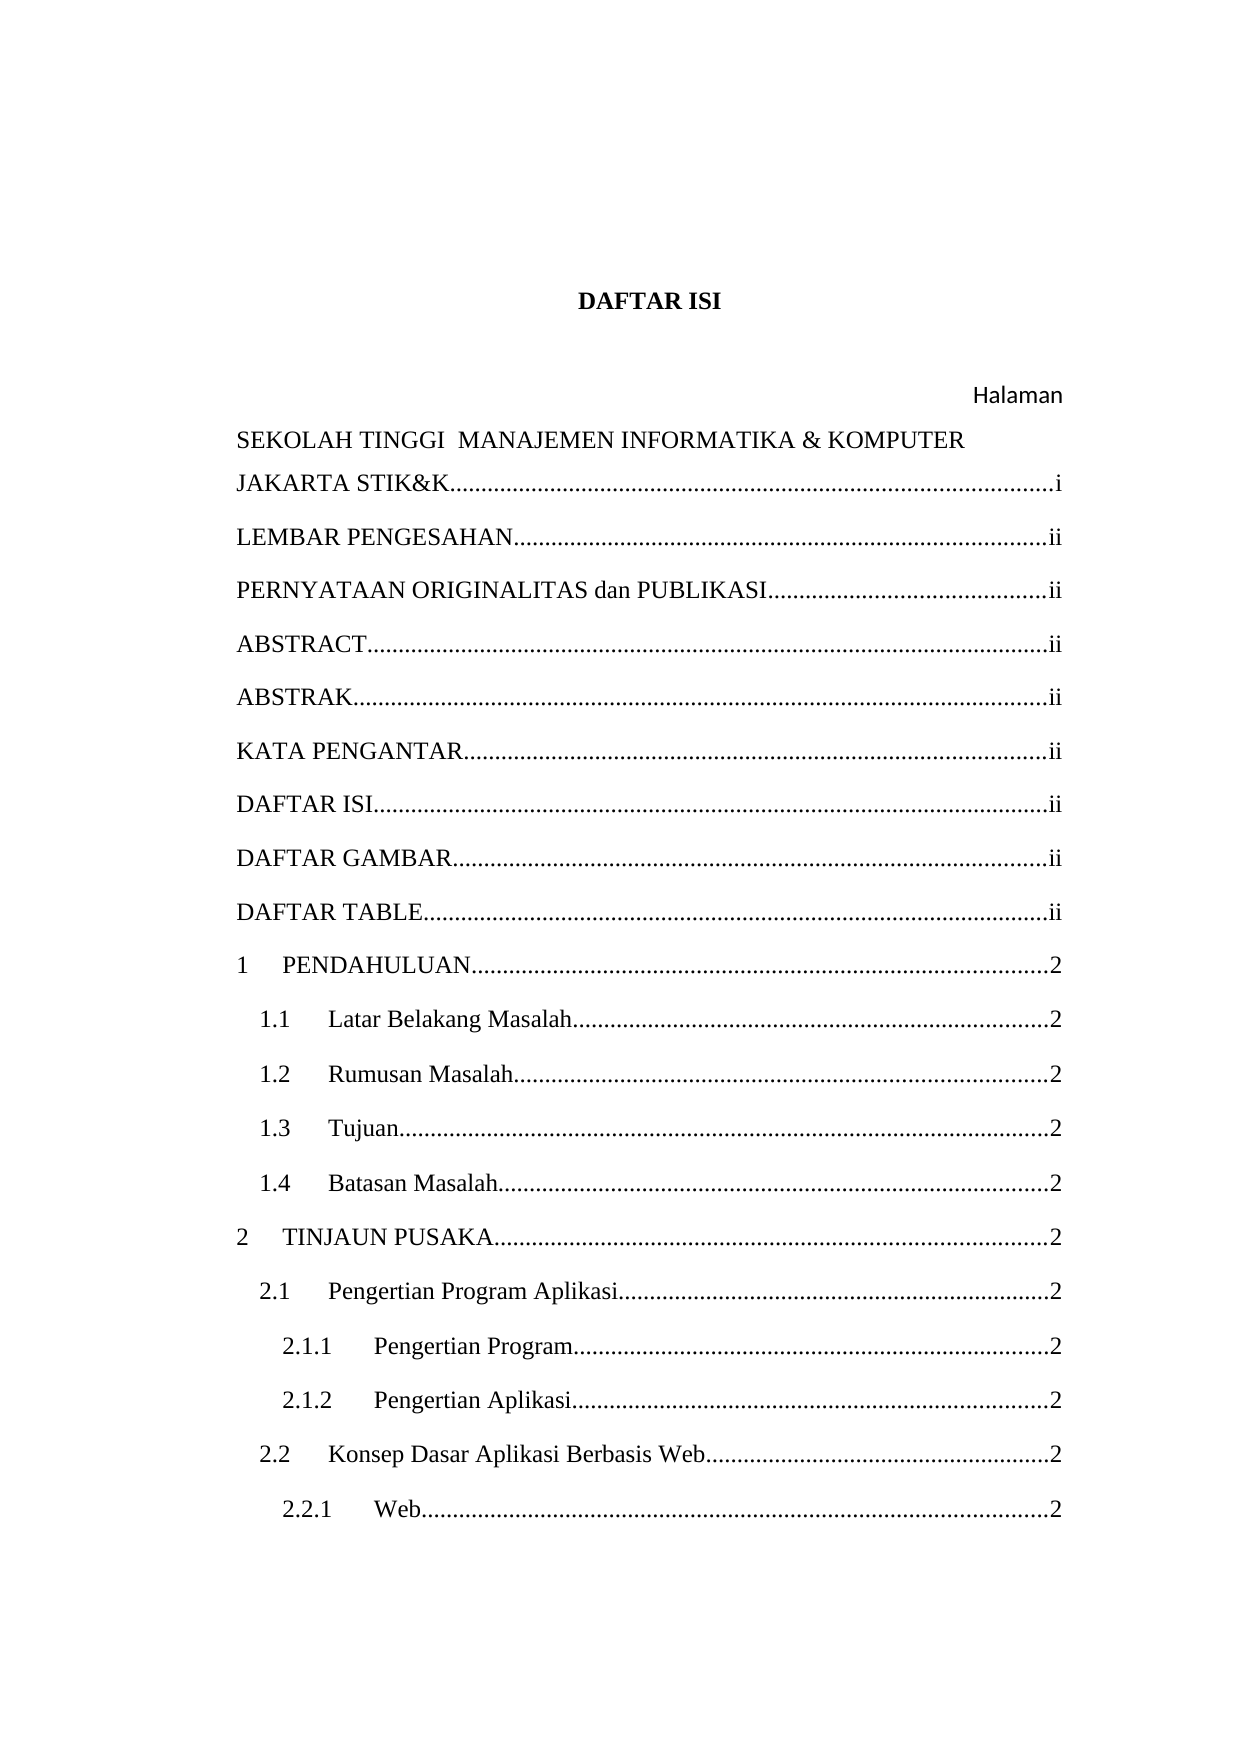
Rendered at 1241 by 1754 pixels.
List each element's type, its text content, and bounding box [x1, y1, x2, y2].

subtitle DAFTAR ISI [236, 286, 1063, 315]
